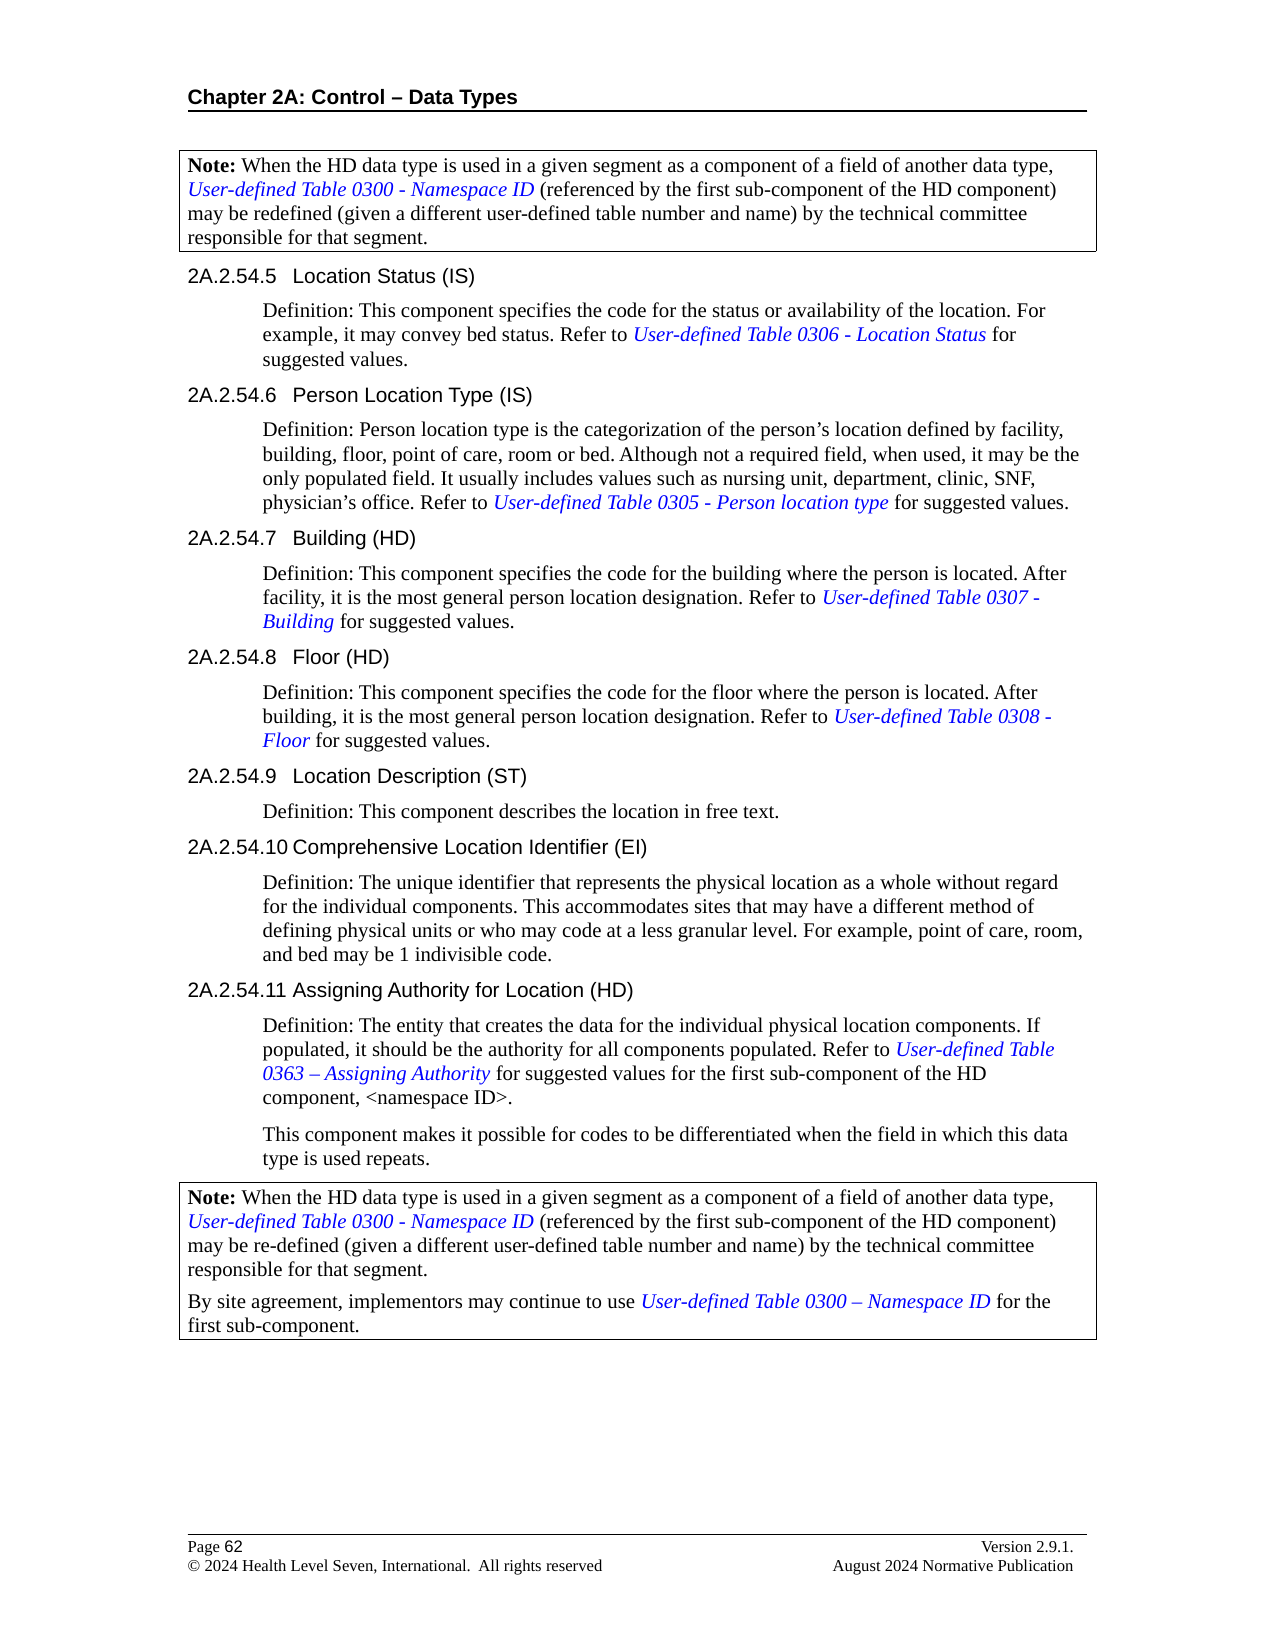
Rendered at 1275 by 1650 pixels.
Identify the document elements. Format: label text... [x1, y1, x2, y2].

subtitle Building (HD) [187, 526, 1087, 550]
subtitle Assigning Authority for Location (HD) [187, 978, 1087, 1002]
text Definition: Person location type is the categorization of the person’s location defined by facility, building, floor, point of care, room or bed. Although not a required field, when used, it may be the only populated field. It usually includes values such as nursing unit, department, clinic, SNF, physician’s office. Refer to User-defined Table 0305 - Person location type for suggested values. [262, 417, 1087, 514]
text This component makes it possible for codes to be differentiated when the field in which this data type is used repeats. [262, 1121, 1087, 1169]
subtitle Location Description (ST) [187, 764, 1087, 788]
subtitle Comprehensive Location Identifier (EI) [187, 835, 1087, 859]
text Definition: This component specifies the code for the building where the person is located. After facility, it is the most general person location designation. Refer to User-defined Table 0307 - Building for suggested values. [262, 561, 1087, 633]
text By site agreement, implementors may continue to use User-defined Table 0300 – Namespace ID for the first sub-component. [180, 1287, 1096, 1339]
text Definition: The unique identifier that represents the physical location as a whole without regard for the individual components. This accommodates sites that may have a different method of defining physical units or who may code at a less granular level. For example, point of care, room, and bed may be 1 indivisible code. [262, 869, 1087, 966]
text Note: When the HD data type is used in a given segment as a component of a field of another data type, User-defined Table 0300 - Namespace ID (referenced by the first sub-component of the HD component) may be re-defined (given a different user-defined table number and name) by the technical committee responsible for that segment. [180, 1183, 1096, 1281]
subtitle Floor (HD) [187, 645, 1087, 669]
subtitle Person Location Type (IS) [187, 383, 1087, 407]
text Definition: The entity that creates the data for the individual physical location components. If populated, it should be the authority for all components populated. Refer to User-defined Table 0363 – Assigning Authority for suggested values for the first sub-component of the HD component, <namespace ID>. [262, 1013, 1087, 1109]
text Definition: This component specifies the code for the status or availability of the location. For example, it may convey bed status. Refer to User-defined Table 0306 - Location Status for suggested values. [262, 298, 1087, 371]
text Note: When the HD data type is used in a given segment as a component of a field of another data type, User-defined Table 0300 - Namespace ID (referenced by the first sub-component of the HD component) may be redefined (given a different user-defined table number and name) by the technical committee responsible for that segment. [180, 151, 1096, 251]
text Definition: This component specifies the code for the floor where the person is located. After building, it is the most general person location designation. Refer to User-defined Table 0308 - Floor for suggested values. [262, 679, 1087, 752]
subtitle Location Status (IS) [187, 264, 1087, 288]
text Definition: This component describes the location in free text. [262, 799, 1087, 823]
